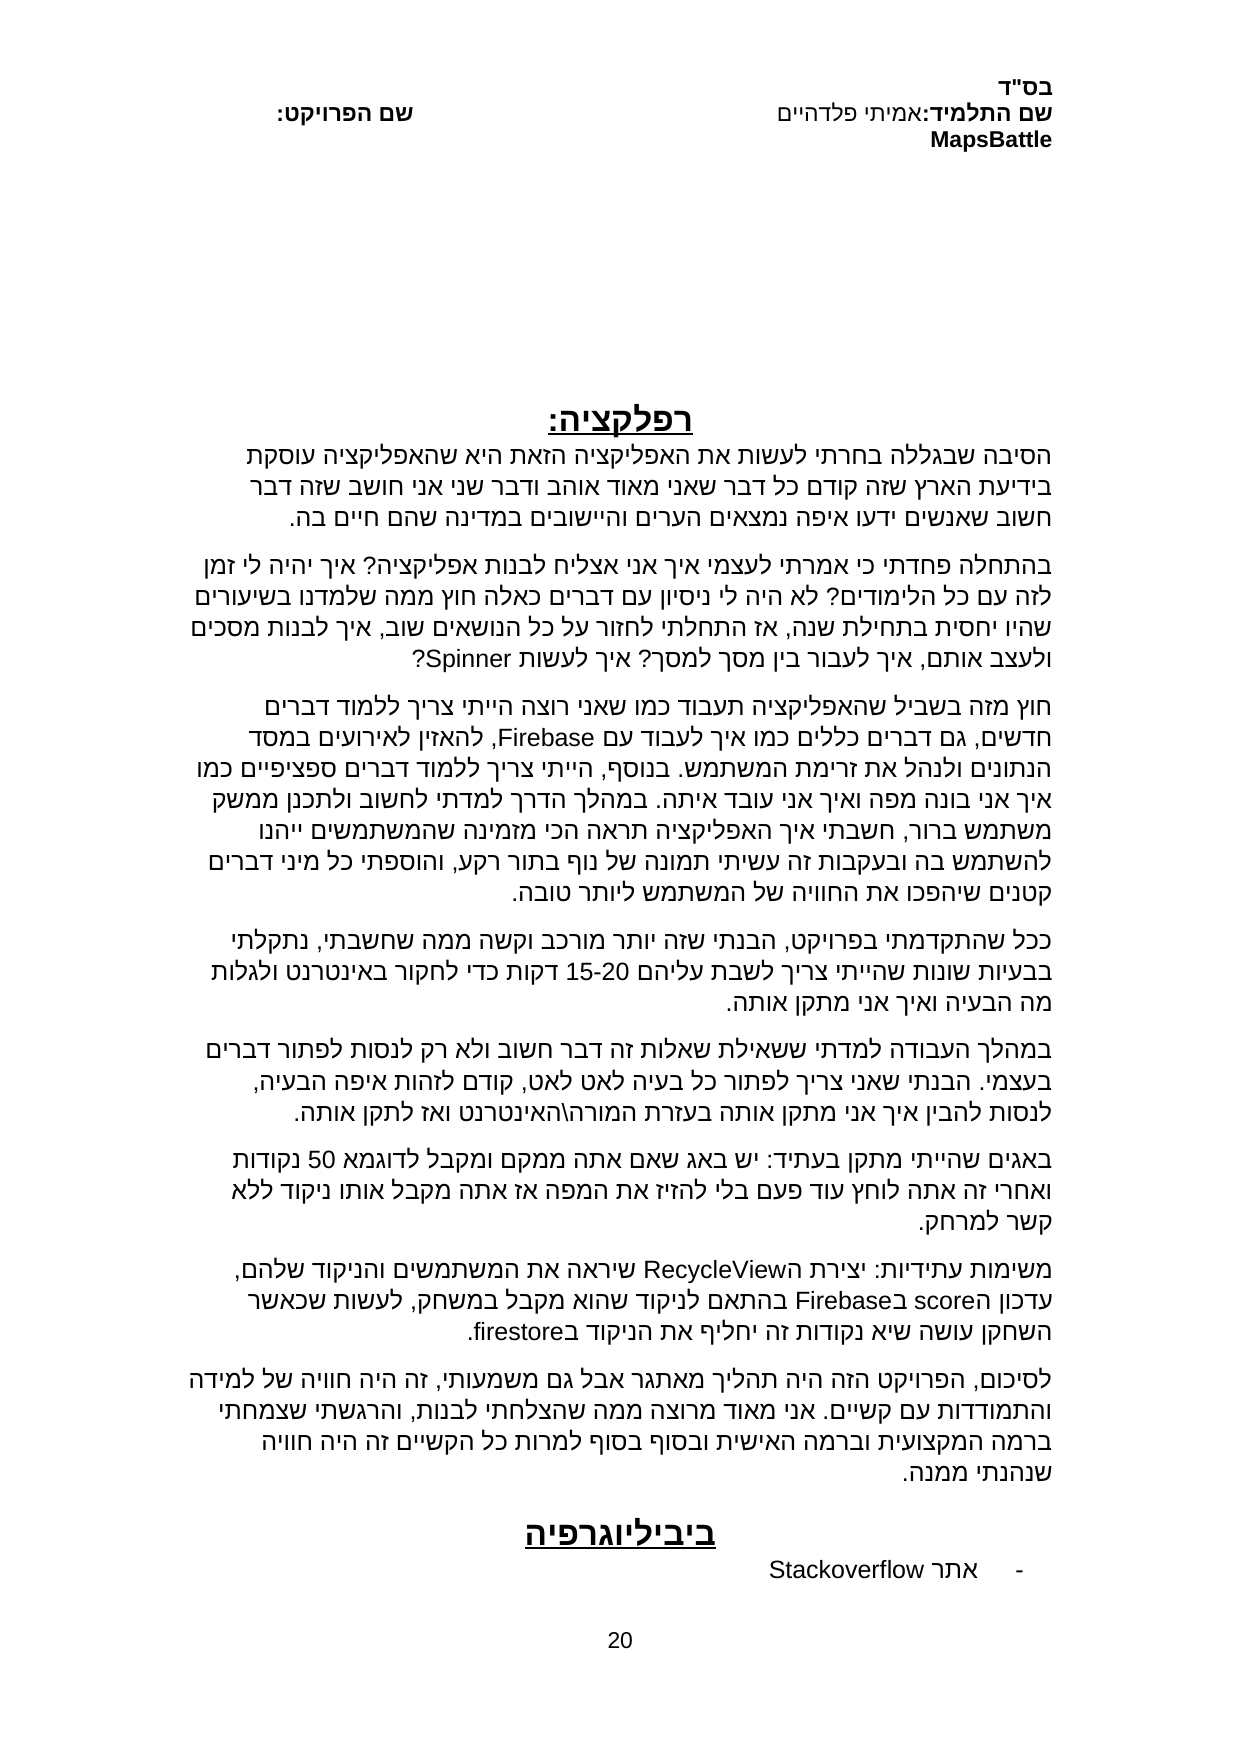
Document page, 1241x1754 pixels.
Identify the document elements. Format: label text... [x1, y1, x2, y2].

text משימות עתידיות: יצירת הRecycleView שיראה את המשתמשים והניקוד שלהם, עדכון הscore בFirebase בהתאם לניקוד שהוא מקבל במשחק, לעשות שכאשר השחקן עושה שיא נקודות זה יחליף את הניקוד בfirestore. [187, 1255, 1053, 1346]
text חוץ מזה בשביל שהאפליקציה תעבוד כמו שאני רוצה הייתי צריך ללמוד דברים חדשים, גם דברים כללים כמו איך לעבוד עם Firebase, להאזין לאירועים במסד הנתונים ולנהל את זרימת המשתמש. בנוסף, הייתי צריך ללמוד דברים ספציפיים כמו איך אני בונה מפה ואיך אני עובד איתה. במהלך הדרך למדתי לחשוב ולתכנן ממשק משתמש ברור, חשבתי איך האפליקציה תראה הכי מזמינה שהמשתמשים ייהנו להשתמש בה ובעקבות זה עשיתי תמונה של נוף בתור רקע, והוספתי כל מיני דברים קטנים שיהפכו את החוויה של המשתמש ליותר טובה. [187, 692, 1053, 907]
text במהלך העבודה למדתי ששאילת שאלות זה דבר חשוב ולא רק לנסות לפתור דברים בעצמי. הבנתי שאני צריך לפתור כל בעיה לאט לאט, קודם לזהות איפה הבעיה, לנסות להבין איך אני מתקן אותה בעזרת המורה\האינטרנט ואז לתקן אותה. [187, 1036, 1053, 1126]
text באגים שהייתי מתקן בעתיד: יש באג שאם אתה ממקם ומקבל לדוגמא 50 נקודות ואחרי זה אתה לוחץ עוד פעם בלי להזיז את המפה אז אתה מקבל אותו ניקוד ללא קשר למרחק. [187, 1145, 1053, 1236]
list אתר Stackoverflow [187, 1556, 1015, 1584]
text ככל שהתקדמתי בפרויקט, הבנתי שזה יותר מורכב וקשה ממה שחשבתי, נתקלתי בבעיות שונות שהייתי צריך לשבת עליהם 15-20 דקות כדי לחקור באינטרנט ולגלות מה הבעיה ואיך אני מתקן אותה. [187, 926, 1053, 1017]
subtitle רפלקציה: [187, 400, 1053, 438]
text לסיכום, הפרויקט הזה היה תהליך מאתגר אבל גם משמעותי, זה היה חוויה של למידה והתמודדות עם קשיים. אני מאוד מרוצה ממה שהצלחתי לבנות, והרגשתי שצמחתי ברמה המקצועית וברמה האישית ובסוף בסוף למרות כל הקשיים זה היה חוויה שנהנתי ממנה. [187, 1365, 1053, 1487]
subtitle ביביליוגרפיה [187, 1514, 1053, 1552]
text בהתחלה פחדתי כי אמרתי לעצמי איך אני אצליח לבנות אפליקציה? איך יהיה לי זמן לזה עם כל הלימודים? לא היה לי ניסיון עם דברים כאלה חוץ ממה שלמדנו בשיעורים שהיו יחסית בתחילת שנה, אז התחלתי לחזור על כל הנושאים שוב, איך לבנות מסכים ולעצב אותם, איך לעבור בין מסך למסך? איך לעשות Spinner? [187, 551, 1053, 673]
text הסיבה שבגללה בחרתי לעשות את האפליקציה הזאת היא שהאפליקציה עוסקת בידיעת הארץ שזה קודם כל דבר שאני מאוד אוהב ודבר שני אני חושב שזה דבר חשוב שאנשים ידעו איפה נמצאים הערים והיישובים במדינה שהם חיים בה. [187, 441, 1053, 532]
